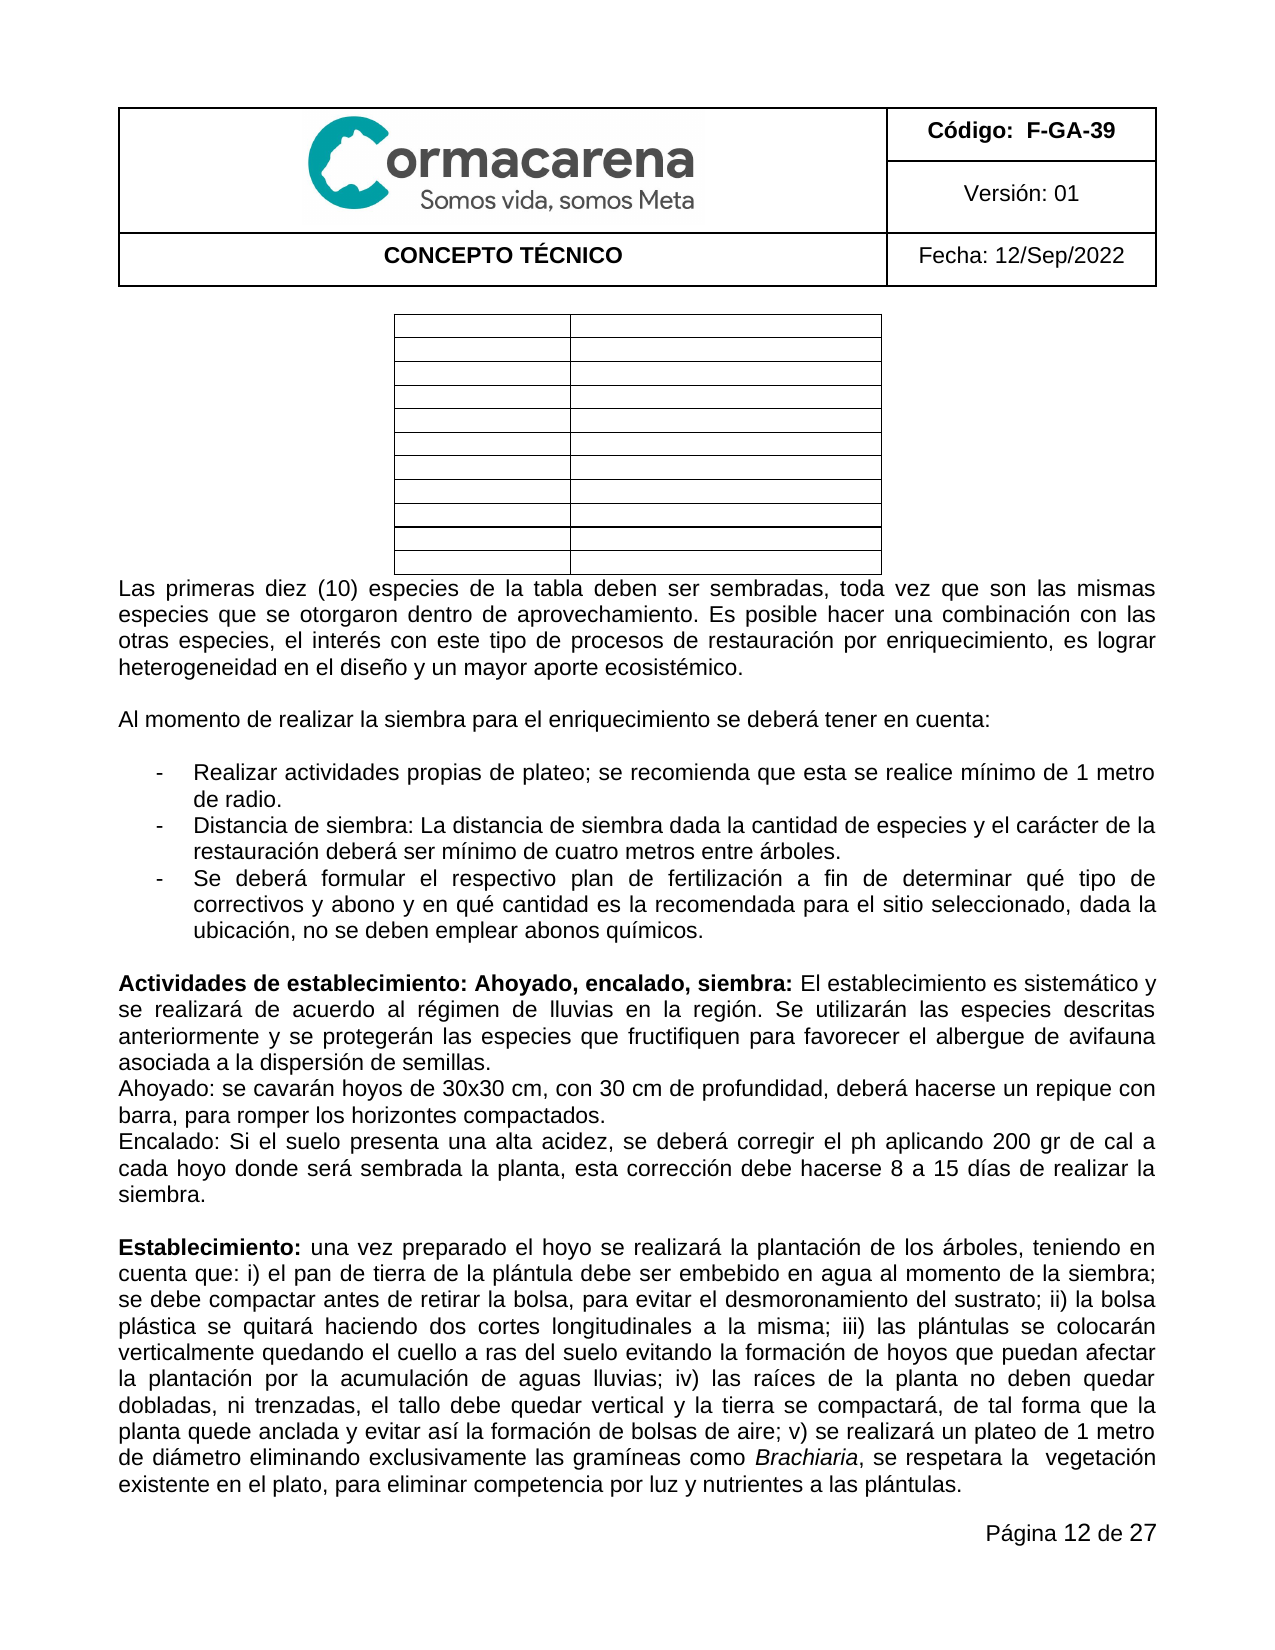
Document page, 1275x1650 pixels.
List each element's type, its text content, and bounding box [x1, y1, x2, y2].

table_cell [571, 528, 881, 550]
table_cell [571, 433, 881, 455]
table_cell [571, 551, 881, 574]
table_cell [395, 504, 570, 526]
table_cell [395, 433, 570, 455]
text Ahoyado: se cavarán hoyos de 30x30 cm, con 30 cm de profundidad, deberá hacerse un repique con barra, para romper los horizontes compactados. [118, 1075, 1157, 1128]
table_cell [571, 386, 881, 408]
table_cell [395, 338, 570, 361]
text Al momento de realizar la siembra para el enriquecimiento se deberá tener en cuenta: [118, 706, 1157, 733]
list Realizar actividades propias de plateo; se recomienda que esta se realice mínimo de 1 metro de radio. [156, 759, 1157, 812]
text Encalado: Si el suelo presenta una alta acidez, se deberá corregir el ph aplicando 200 gr de cal a cada hoyo donde será sembrada la planta, esta corrección debe hacerse 8 a 15 días de realizar la siembra. [118, 1128, 1157, 1207]
table_cell [571, 456, 881, 479]
table_cell [571, 338, 881, 361]
list Distancia de siembra: La distancia de siembra dada la cantidad de especies y el carácter de la restauración deberá ser mínimo de cuatro metros entre árboles. [156, 812, 1157, 864]
text Las primeras diez (10) especies de la tabla deben ser sembradas, toda vez que son las mismas especies que se otorgaron dentro de aprovechamiento. Es posible hacer una combinación con las otras especies, el interés con este tipo de procesos de restauración por enriquecimiento, es lograr heterogeneidad en el diseño y un mayor aporte ecosistémico. [118, 575, 1157, 680]
table_cell [395, 528, 570, 550]
table_cell [395, 480, 570, 503]
table_cell [395, 362, 570, 384]
table_cell [395, 456, 570, 479]
table_cell [395, 409, 570, 432]
text Actividades de establecimiento: Ahoyado, encalado, siembra: El establecimiento es sistemático y se realizará de acuerdo al régimen de lluvias en la región. Se utilizarán las especies descritas anteriormente y se protegerán las especies que fructifiquen para favorecer el albergue de avifauna asociada a la dispersión de semillas. [118, 970, 1157, 1075]
picture [301, 109, 705, 225]
table_cell [571, 409, 881, 432]
list Se deberá formular el respectivo plan de fertilización a fin de determinar qué tipo de correctivos y abono y en qué cantidad es la recomendada para el sitio seleccionado, dada la ubicación, no se deben emplear abonos químicos. [156, 864, 1157, 944]
table_cell [395, 315, 570, 337]
table_cell [571, 480, 881, 503]
table_cell [571, 504, 881, 526]
table_cell [571, 362, 881, 384]
table_cell [395, 386, 570, 408]
text Establecimiento: una vez preparado el hoyo se realizará la plantación de los árboles, teniendo en cuenta que: i) el pan de tierra de la plántula debe ser embebido en agua al momento de la siembra; se debe compactar antes de retirar la bolsa, para evitar el desmoronamiento del sustrato; ii) la bolsa plástica se quitará haciendo dos cortes longitudinales a la misma; iii) las plántulas se colocarán verticalmente quedando el cuello a ras del suelo evitando la formación de hoyos que puedan afectar la plantación por la acumulación de aguas lluvias; iv) las raíces de la planta no deben quedar dobladas, ni trenzadas, el tallo debe quedar vertical y la tierra se compactará, de tal forma que la planta quede anclada y evitar así la formación de bolsas de aire; v) se realizará un plateo de 1 metro de diámetro eliminando exclusivamente las gramíneas como Brachiaria, se respetara la vegetación existente en el plato, para eliminar competencia por luz y nutrientes a las plántulas. [118, 1233, 1157, 1497]
table_cell [571, 315, 881, 337]
table_cell [395, 551, 570, 574]
